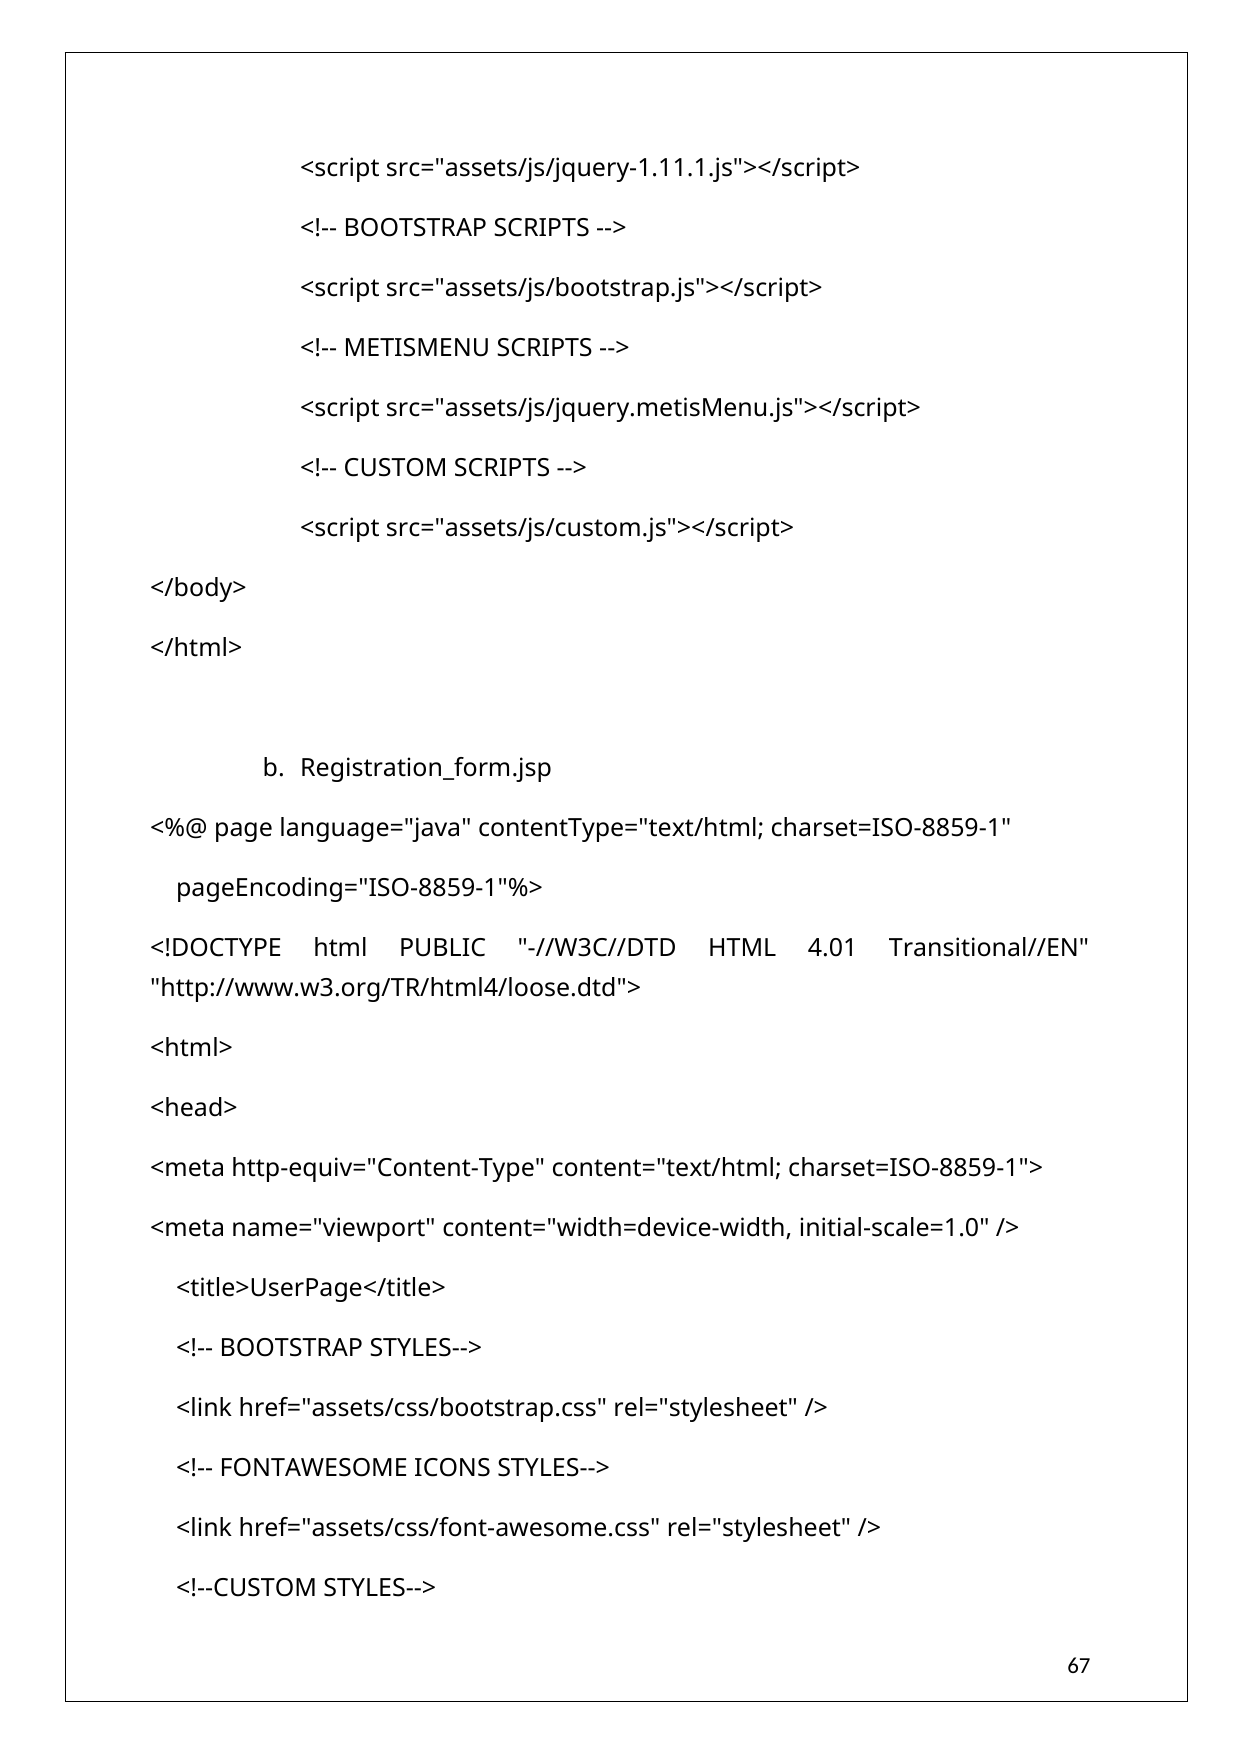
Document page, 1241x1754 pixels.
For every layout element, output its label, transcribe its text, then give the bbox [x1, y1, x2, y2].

text <!-- FONTAWESOME ICONS STYLES--> [150, 1449, 1090, 1483]
text <!-- CUSTOM SCRIPTS --> [150, 450, 1090, 484]
text <script src="assets/js/jquery-1.11.1.js"></script> [150, 150, 1090, 184]
text </body> [150, 570, 1090, 604]
text <!-- METISMENU SCRIPTS --> [150, 330, 1090, 364]
text <script src="assets/js/jquery.metisMenu.js"></script> [150, 390, 1090, 424]
text <!--CUSTOM STYLES--> [150, 1569, 1090, 1603]
text <!DOCTYPE html PUBLIC "-//W3C//DTD HTML 4.01 Transitional//EN" "http://www.w3.org/TR/html4/loose.dtd"> [150, 930, 1090, 1003]
text <head> [150, 1089, 1090, 1123]
text <link href="assets/css/bootstrap.css" rel="stylesheet" /> [150, 1389, 1090, 1423]
list Registration_form.jsp [262, 750, 1090, 784]
text <meta name="viewport" content="width=device-width, initial-scale=1.0" /> [150, 1209, 1090, 1243]
text <script src="assets/js/bootstrap.js"></script> [150, 270, 1090, 304]
text <meta http-equiv="Content-Type" content="text/html; charset=ISO-8859-1"> [150, 1149, 1090, 1183]
text <title>UserPage</title> [150, 1269, 1090, 1303]
text </html> [150, 630, 1090, 664]
text <link href="assets/css/font-awesome.css" rel="stylesheet" /> [150, 1509, 1090, 1543]
text pageEncoding="ISO-8859-1"%> [150, 870, 1090, 904]
text <html> [150, 1029, 1090, 1063]
text <script src="assets/js/custom.js"></script> [150, 510, 1090, 544]
text <!-- BOOTSTRAP SCRIPTS --> [150, 210, 1090, 244]
text <!-- BOOTSTRAP STYLES--> [150, 1329, 1090, 1363]
text <%@ page language="java" contentType="text/html; charset=ISO-8859-1" [150, 810, 1090, 844]
